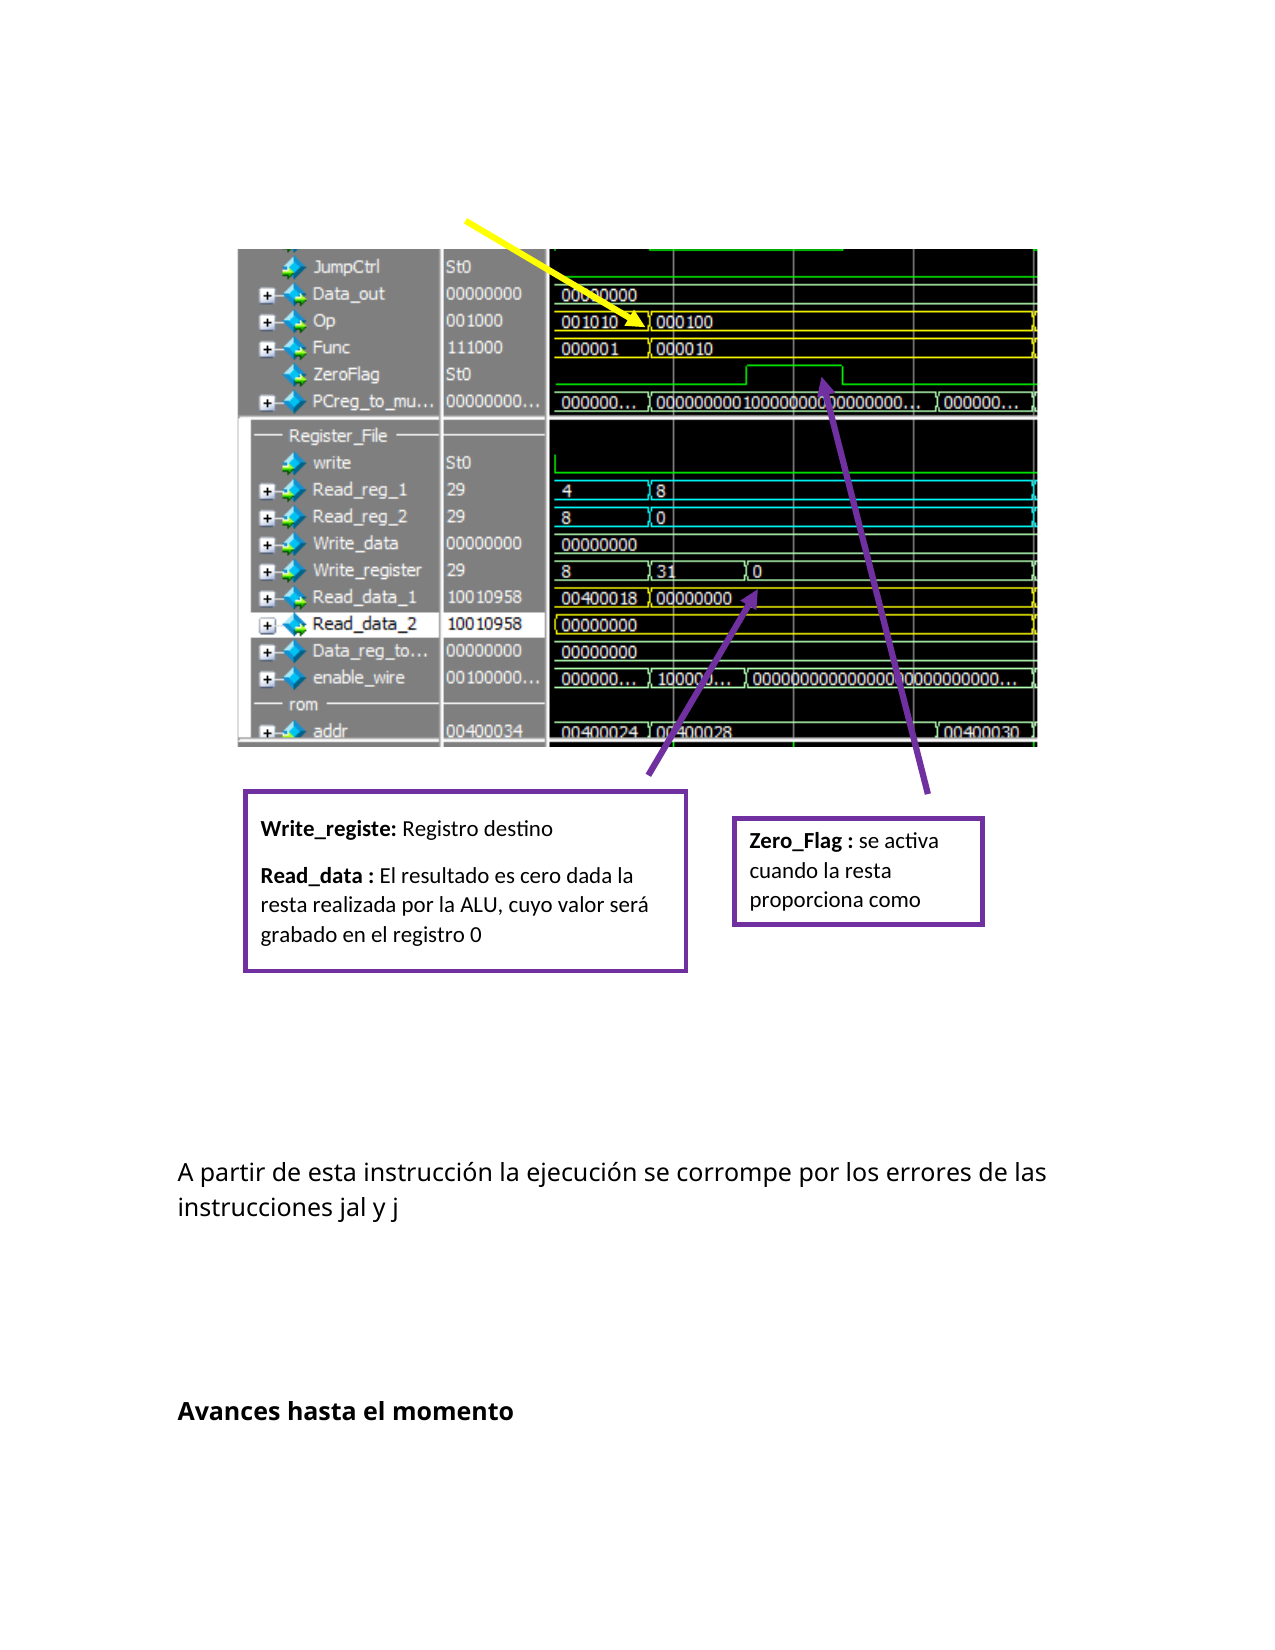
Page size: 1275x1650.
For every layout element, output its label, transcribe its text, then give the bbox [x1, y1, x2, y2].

text A partir de esta instrucción la ejecución se corrompe por los errores de las instrucciones jal y j [177, 1155, 1098, 1223]
text Avances hasta el momento [177, 1393, 1098, 1428]
picture [237, 249, 1038, 747]
